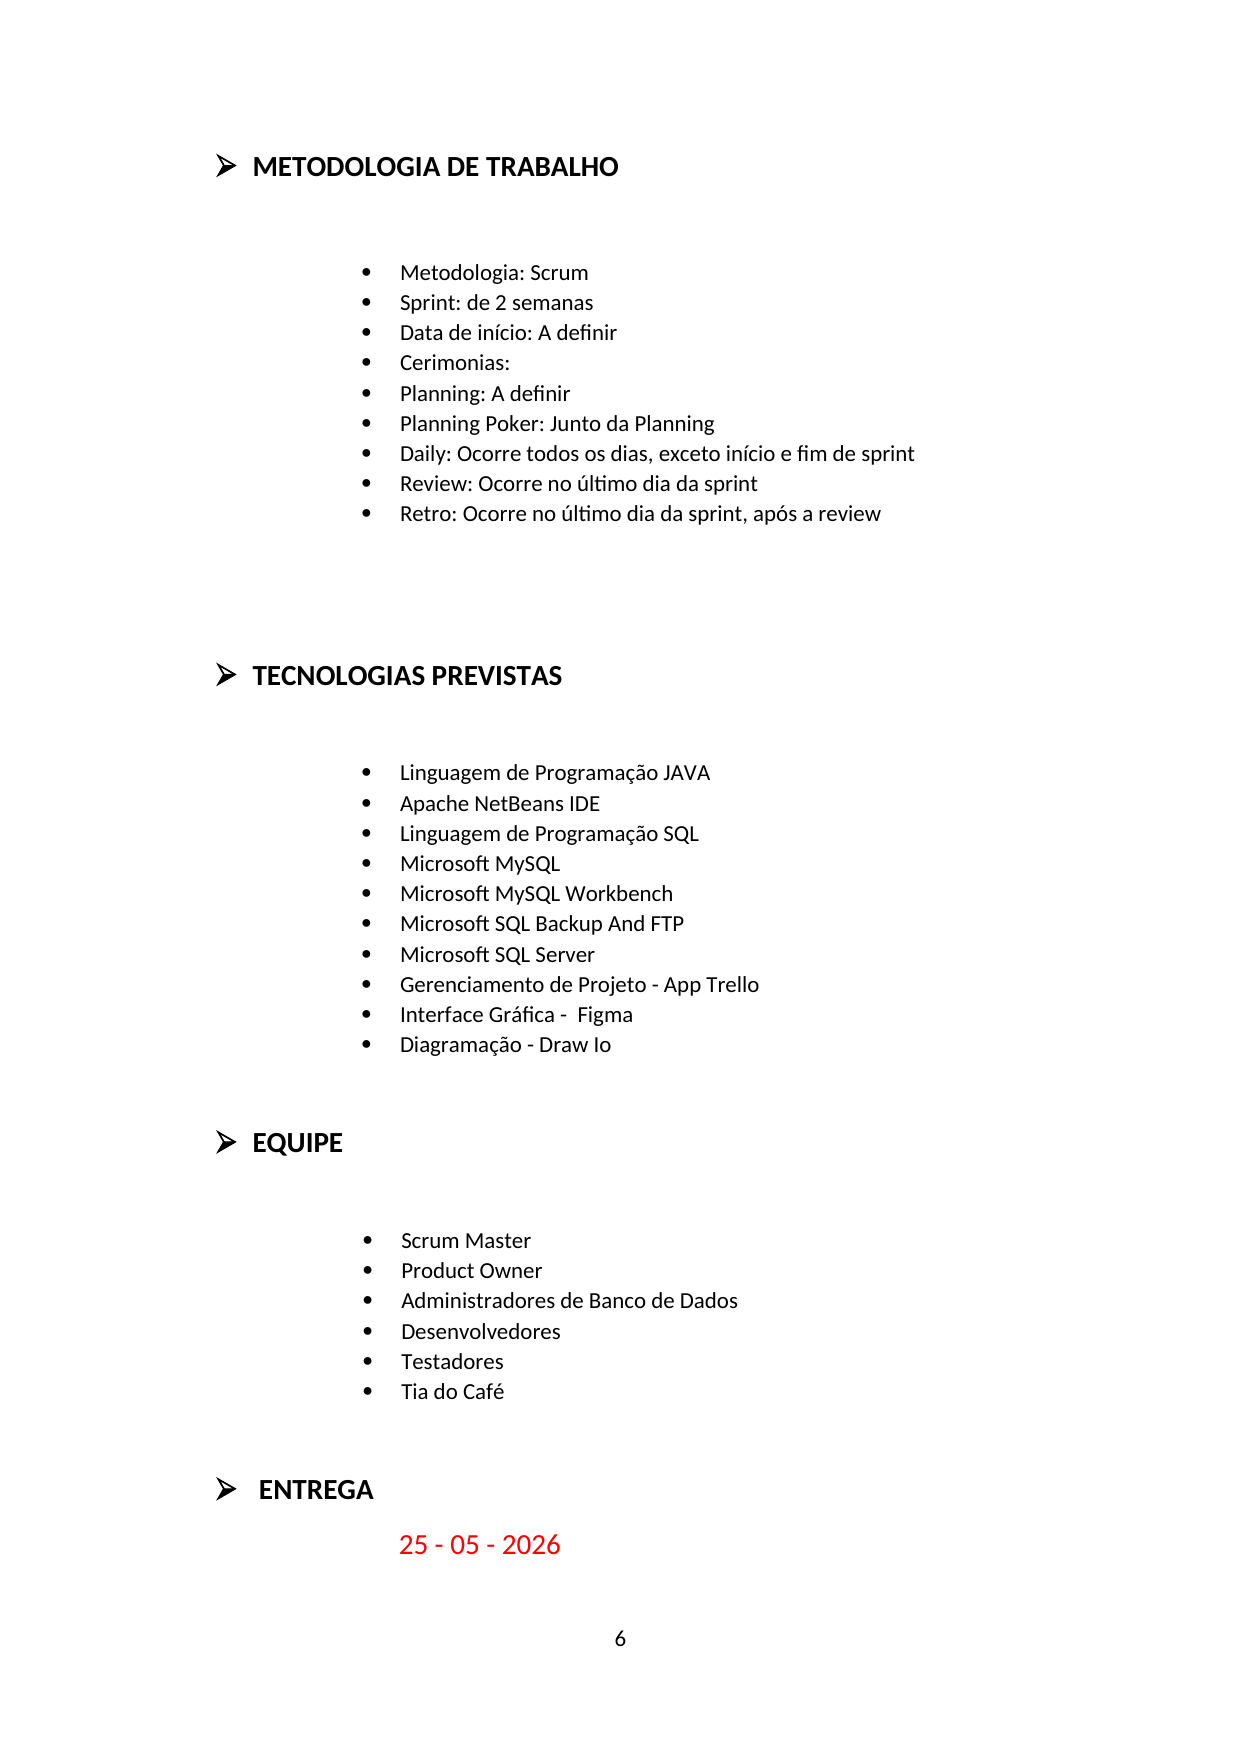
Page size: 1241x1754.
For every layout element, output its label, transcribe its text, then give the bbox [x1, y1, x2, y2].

list Interface Gráfica - Figma [362, 1000, 1063, 1028]
list Linguagem de Programação JAVA [362, 758, 1063, 787]
list Sprint: de 2 semanas [362, 288, 1063, 316]
list Apache NetBeans IDE [362, 789, 1063, 817]
list Microsoft MySQL Workbench [362, 879, 1063, 907]
list Gerenciamento de Projeto - App Trello [362, 970, 1063, 998]
list Administradores de Banco de Dados [363, 1287, 1063, 1314]
list Microsoft SQL Backup And FTP [362, 909, 1063, 938]
list Desenvolvedores [363, 1317, 1063, 1345]
list Data de início: A definir [362, 318, 1063, 346]
list Testadores [363, 1347, 1063, 1375]
list Linguagem de Programação SQL [362, 819, 1063, 847]
list Diagramação - Draw Io [362, 1030, 1063, 1058]
list METODOLOGIA DE TRABALHO [215, 148, 1063, 183]
list Microsoft SQL Server [362, 940, 1063, 968]
list Cerimonias: [362, 348, 1063, 376]
list Planning: A definir [362, 379, 1063, 407]
list Metodologia: Scrum [362, 258, 1063, 286]
list Review: Ocorre no último dia da sprint [362, 469, 1063, 497]
list Retro: Ocorre no último dia da sprint, após a review [362, 499, 1063, 527]
list EQUIPE [215, 1124, 1063, 1160]
list Planning Poker: Junto da Planning [362, 409, 1063, 437]
list Scrum Master [363, 1226, 1063, 1254]
list TECNOLOGIAS PREVISTAS [215, 657, 1063, 692]
text 25 - 05 - 2026 [398, 1526, 1063, 1562]
list Product Owner [363, 1256, 1063, 1284]
list ENTREGA [215, 1471, 1063, 1507]
list Microsoft MySQL [362, 849, 1063, 877]
list Daily: Ocorre todos os dias, exceto início e fim de sprint [362, 439, 1063, 467]
list Tia do Café [363, 1377, 1063, 1405]
